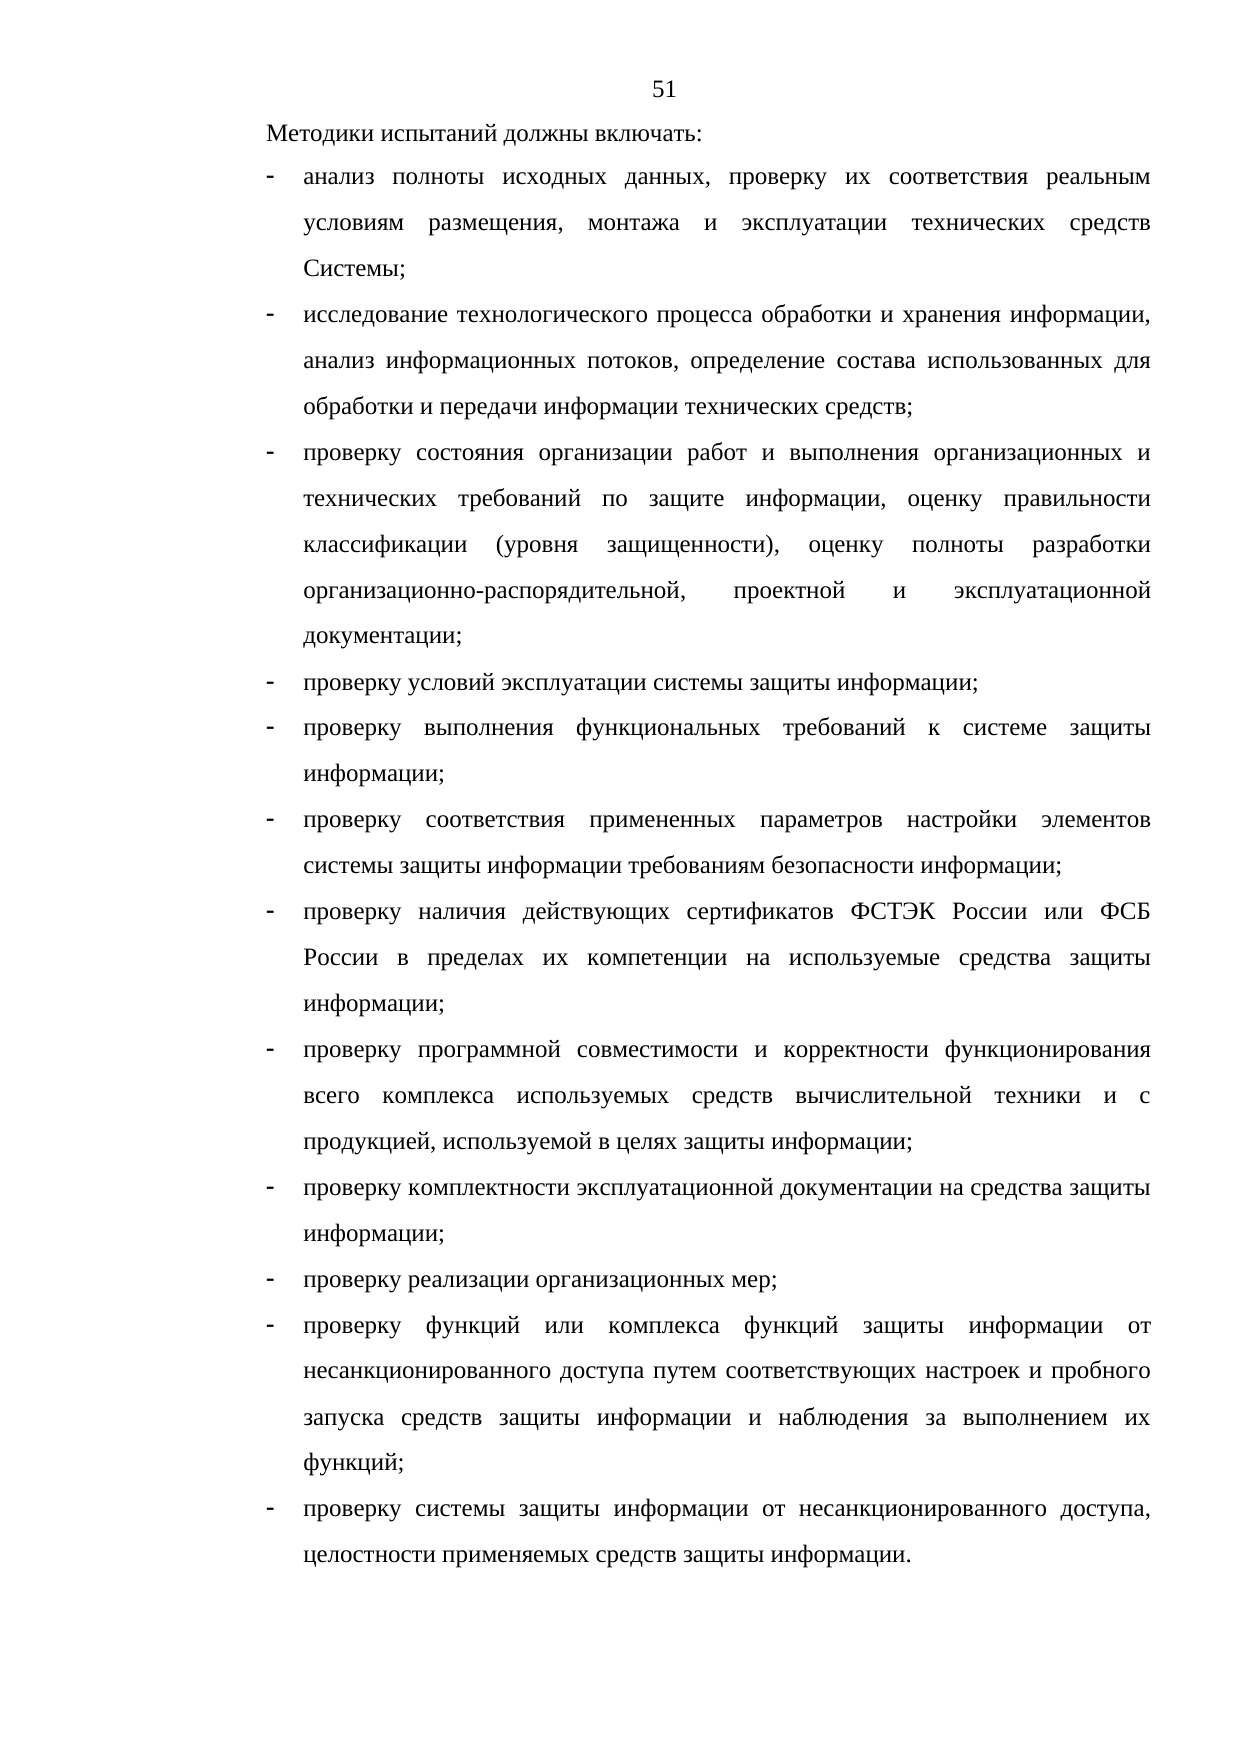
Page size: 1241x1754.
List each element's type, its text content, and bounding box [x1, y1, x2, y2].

text анализ полноты исходных данных, проверку их соответствия реальным условиям размещения, монтажа и эксплуатации технических средств Системы; [266, 161, 1152, 282]
text проверку выполнения функциональных требований к системе защиты информации; [266, 712, 1152, 787]
text проверку программной совместимости и корректности функционирования всего комплекса используемых средств вычислительной техники и с продукцией, используемой в целях защиты информации; [266, 1034, 1152, 1155]
text проверку условий эксплуатации системы защиты информации; [266, 667, 1152, 695]
text проверку состояния организации работ и выполнения организационных и технических требований по защите информации, оценку правильности классификации (уровня защищенности), оценку полноты разработки организационно-распорядительной, проектной и эксплуатационной документации; [266, 437, 1152, 649]
text проверку комплектности эксплуатационной документации на средства защиты информации; [266, 1172, 1152, 1247]
text проверку реализации организационных мер; [266, 1264, 1152, 1292]
text проверку соответствия примененных параметров настройки элементов системы защиты информации требованиям безопасности информации; [266, 804, 1152, 879]
text проверку наличия действующих сертификатов ФСТЭК России или ФСБ России в пределах их компетенции на используемые средства защиты информации; [266, 896, 1152, 1017]
text исследование технологического процесса обработки и хранения информации, анализ информационных потоков, определение состава использованных для обработки и передачи информации технических средств; [266, 299, 1152, 420]
text Методики испытаний должны включать: [177, 118, 1152, 147]
text проверку функций или комплекса функций защиты информации от несанкционированного доступа путем соответствующих настроек и пробного запуска средств защиты информации и наблюдения за выполнением их функций; [266, 1310, 1152, 1476]
text проверку системы защиты информации от несанкционированного доступа, целостности применяемых средств защиты информации. [266, 1493, 1152, 1568]
